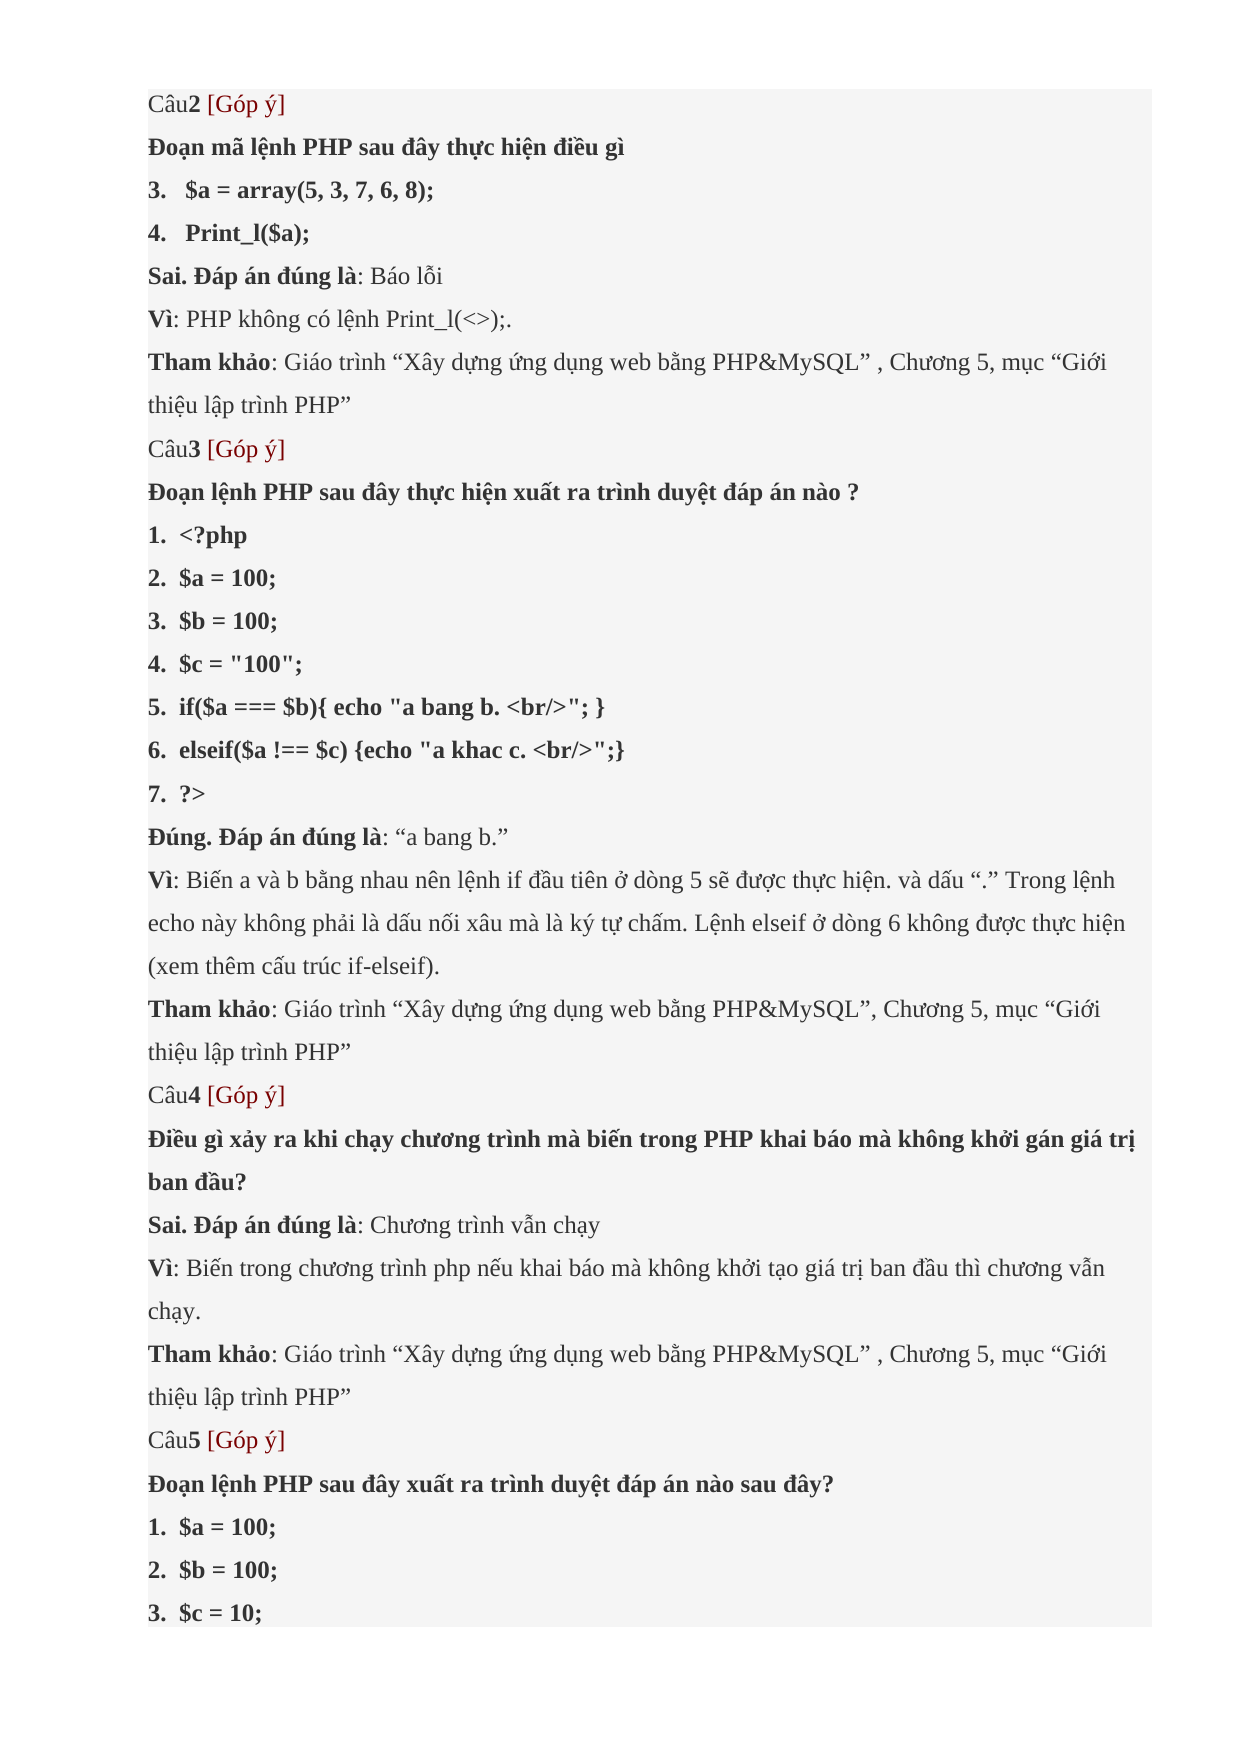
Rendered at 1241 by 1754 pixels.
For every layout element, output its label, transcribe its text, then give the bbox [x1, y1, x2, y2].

text Câu4 [Góp ý] [148, 1081, 1152, 1109]
text Đoạn mã lệnh PHP sau đây thực hiện điều gì [148, 132, 1152, 161]
text 3. $c = 10; [148, 1598, 1152, 1627]
text Đúng. Đáp án đúng là: “a bang b.” [148, 822, 1152, 851]
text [148, 347, 1152, 419]
text 3. $b = 100; [148, 606, 1152, 635]
text 6. elseif($a !== $c) {echo "a khac c. <br/>";} [148, 736, 1152, 764]
text 4. $c = "100"; [148, 649, 1152, 678]
text Câu3 [Góp ý] [148, 434, 1152, 462]
text 4. Print_l($a); [148, 218, 1152, 247]
text 5. if($a === $b){ echo "a bang b. <br/>"; } [148, 692, 1152, 721]
text 2. $b = 100; [148, 1555, 1152, 1584]
text Điều gì xảy ra khi chạy chương trình mà biến trong PHP khai báo mà không khởi gán giá trị ban đầu? [148, 1124, 1152, 1196]
text Đoạn lệnh PHP sau đây thực hiện xuất ra trình duyệt đáp án nào ? [148, 477, 1152, 506]
text Sai. Đáp án đúng là: Báo lỗi [148, 261, 1152, 290]
text Vì: PHP không có lệnh Print_l(<>);. [148, 304, 1152, 333]
text Tham khảo: Giáo trình “Xây dựng ứng dụng web bằng PHP&MySQL” , Chương 5, mục “Giới thiệu lập trình PHP” [148, 1339, 1152, 1411]
text 1. $a = 100; [148, 1512, 1152, 1541]
text Vì: Biến trong chương trình php nếu khai báo mà không khởi tạo giá trị ban đầu thì chương vẫn chạy. [148, 1253, 1152, 1325]
text 3. $a = array(5, 3, 7, 6, 8); [148, 175, 1152, 204]
text Câu5 [Góp ý] [148, 1426, 1152, 1454]
text 1. <?php [148, 520, 1152, 549]
text 2. $a = 100; [148, 563, 1152, 592]
text Vì: Biến a và b bằng nhau nên lệnh if đầu tiên ở dòng 5 sẽ được thực hiện. và dấu “.” Trong lệnh echo này không phải là dấu nối xâu mà là ký tự chấm. Lệnh elseif ở dòng 6 không được thực hiện (xem thêm cấu trúc if-elseif). [148, 865, 1152, 980]
text Đoạn lệnh PHP sau đây xuất ra trình duyệt đáp án nào sau đây? [148, 1469, 1152, 1497]
text Sai. Đáp án đúng là: Chương trình vẫn chạy [148, 1210, 1152, 1239]
text 7. ?> [148, 779, 1152, 807]
text Tham khảo: Giáo trình “Xây dựng ứng dụng web bằng PHP&MySQL”, Chương 5, mục “Giới thiệu lập trình PHP” [148, 994, 1152, 1066]
text Câu2 [Góp ý] [148, 89, 1152, 117]
